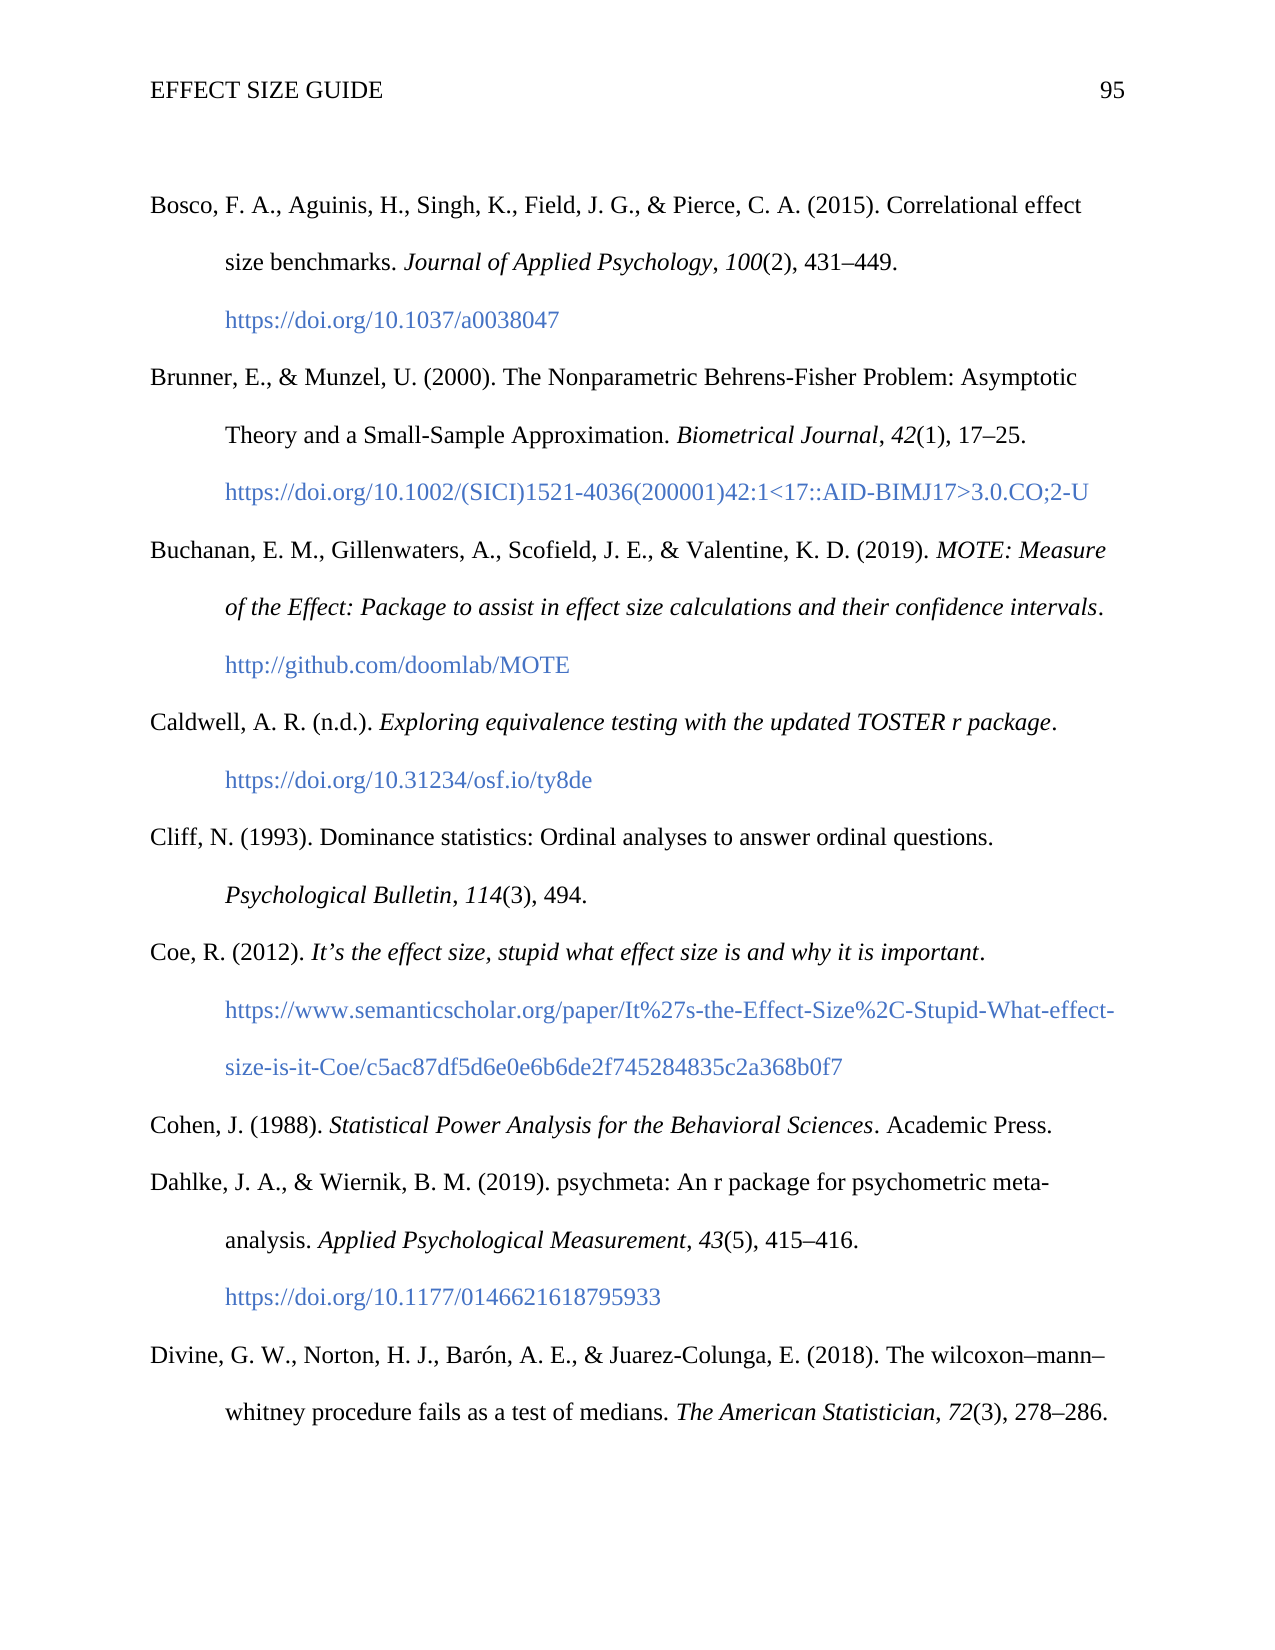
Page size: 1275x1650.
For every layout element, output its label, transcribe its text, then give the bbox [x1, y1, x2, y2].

text Cohen, J. (1988). Statistical Power Analysis for the Behavioral Sciences. Academic Press. [150, 1110, 1125, 1139]
text Divine, G. W., Norton, H. J., Barón, A. E., & Juarez-Colunga, E. (2018). The wilcoxon–mann–whitney procedure fails as a test of medians. The American Statistician, 72(3), 278–286. [150, 1340, 1125, 1426]
text Buchanan, E. M., Gillenwaters, A., Scofield, J. E., & Valentine, K. D. (2019). MOTE: Measure of the Effect: Package to assist in effect size calculations and their confidence intervals. http://github.com/doomlab/MOTE [150, 535, 1125, 679]
text Caldwell, A. R. (n.d.). Exploring equivalence testing with the updated TOSTER r package. https://doi.org/10.31234/osf.io/ty8de [150, 707, 1125, 794]
text Brunner, E., & Munzel, U. (2000). The Nonparametric Behrens-Fisher Problem: Asymptotic Theory and a Small-Sample Approximation. Biometrical Journal, 42(1), 17–25. https://doi.org/10.1002/(SICI)1521-4036(200001)42:1<17::AID-BIMJ17>3.0.CO;2-U [150, 362, 1125, 506]
text Bosco, F. A., Aguinis, H., Singh, K., Field, J. G., & Pierce, C. A. (2015). Correlational effect size benchmarks. Journal of Applied Psychology, 100(2), 431–449. https://doi.org/10.1037/a0038047 [150, 190, 1125, 334]
text Cliff, N. (1993). Dominance statistics: Ordinal analyses to answer ordinal questions. Psychological Bulletin, 114(3), 494. [150, 822, 1125, 909]
text Dahlke, J. A., & Wiernik, B. M. (2019). psychmeta: An r package for psychometric meta-analysis. Applied Psychological Measurement, 43(5), 415–416. https://doi.org/10.1177/0146621618795933 [150, 1167, 1125, 1311]
text Coe, R. (2012). It’s the effect size, stupid what effect size is and why it is important. https://www.semanticscholar.org/paper/It%27s-the-Effect-Size%2C-Stupid-What-effect-size-is-it-Coe/c5ac87df5d6e0e6b6de2f745284835c2a368b0f7 [150, 937, 1125, 1081]
